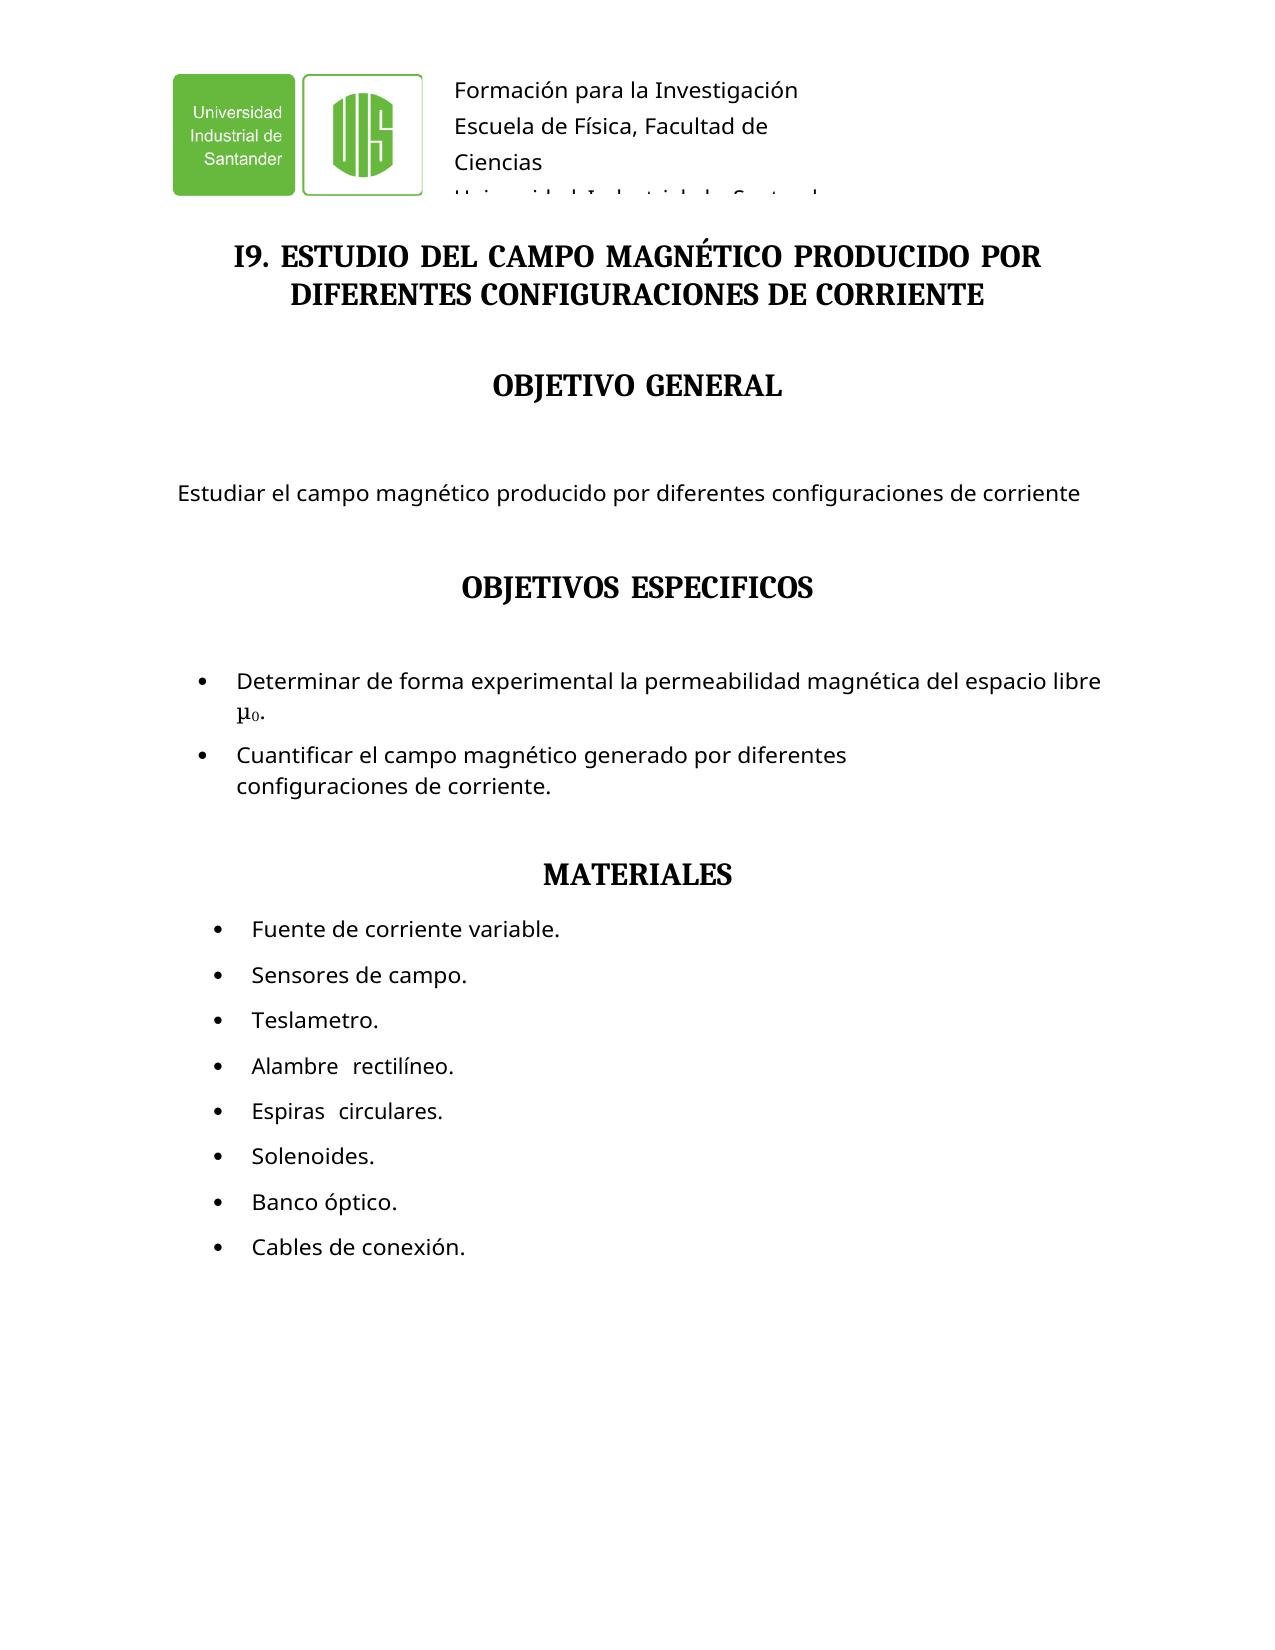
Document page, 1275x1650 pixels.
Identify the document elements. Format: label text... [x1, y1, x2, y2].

text OBJETIVO GENERAL [486, 367, 789, 404]
subtitle I9. ESTUDIO DEL CAMPO MAGNÉTICO PRODUCIDO POR DIFERENTES CONFIGURACIONES DE CORRIENTE [183, 238, 1091, 313]
list Cables de conexión. [214, 1232, 1131, 1262]
list Teslametro. [214, 1005, 1131, 1035]
list Solenoides. [214, 1141, 1131, 1171]
list Sensores de campo. [214, 960, 1131, 989]
list Alambre rectilíneo. [214, 1051, 1131, 1081]
subtitle MATERIALES [184, 856, 1091, 893]
list Determinar de forma experimental la permeabilidad magnética del espacio libre µ0. [198, 666, 1131, 726]
subtitle OBJETIVOS ESPECIFICOS [184, 569, 1091, 606]
list Fuente de corriente variable. [214, 914, 1131, 944]
text Estudiar el campo magnético producido por diferentes configuraciones de corriente [177, 477, 1131, 507]
list Banco óptico. [214, 1187, 1131, 1217]
list Cuantificar el campo magnético generado por diferentes configuraciones de corriente. [198, 740, 1006, 801]
picture [171, 74, 423, 196]
list Espiras circulares. [214, 1096, 1131, 1126]
